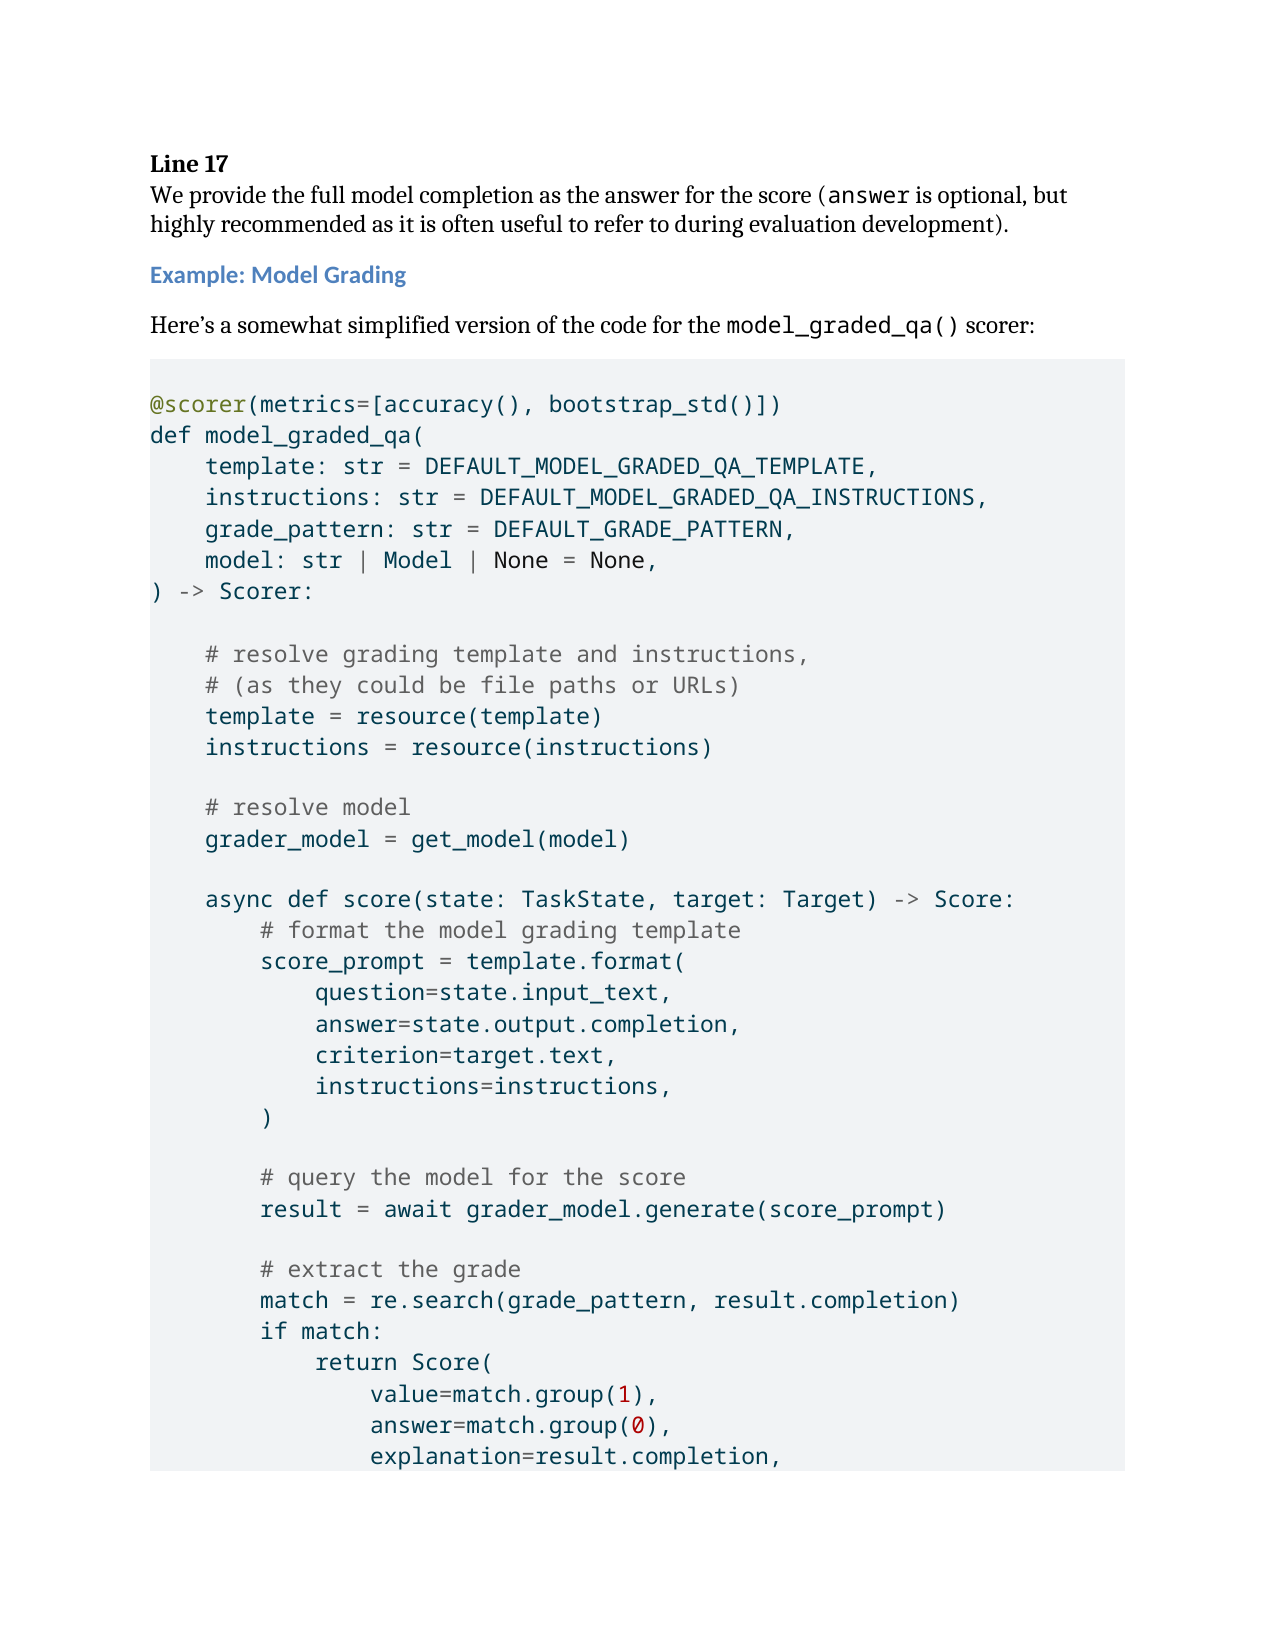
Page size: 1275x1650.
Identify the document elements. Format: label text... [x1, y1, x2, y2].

text Line 17 [150, 150, 1125, 179]
text We provide the full model completion as the answer for the score (answer is optional, but highly recommended as it is often useful to refer to during evaluation development). [150, 179, 1125, 239]
subtitle Example: Model Grading [150, 259, 1125, 290]
text Here’s a somewhat simplified version of the code for the model_graded_qa() scorer: [150, 309, 1125, 340]
